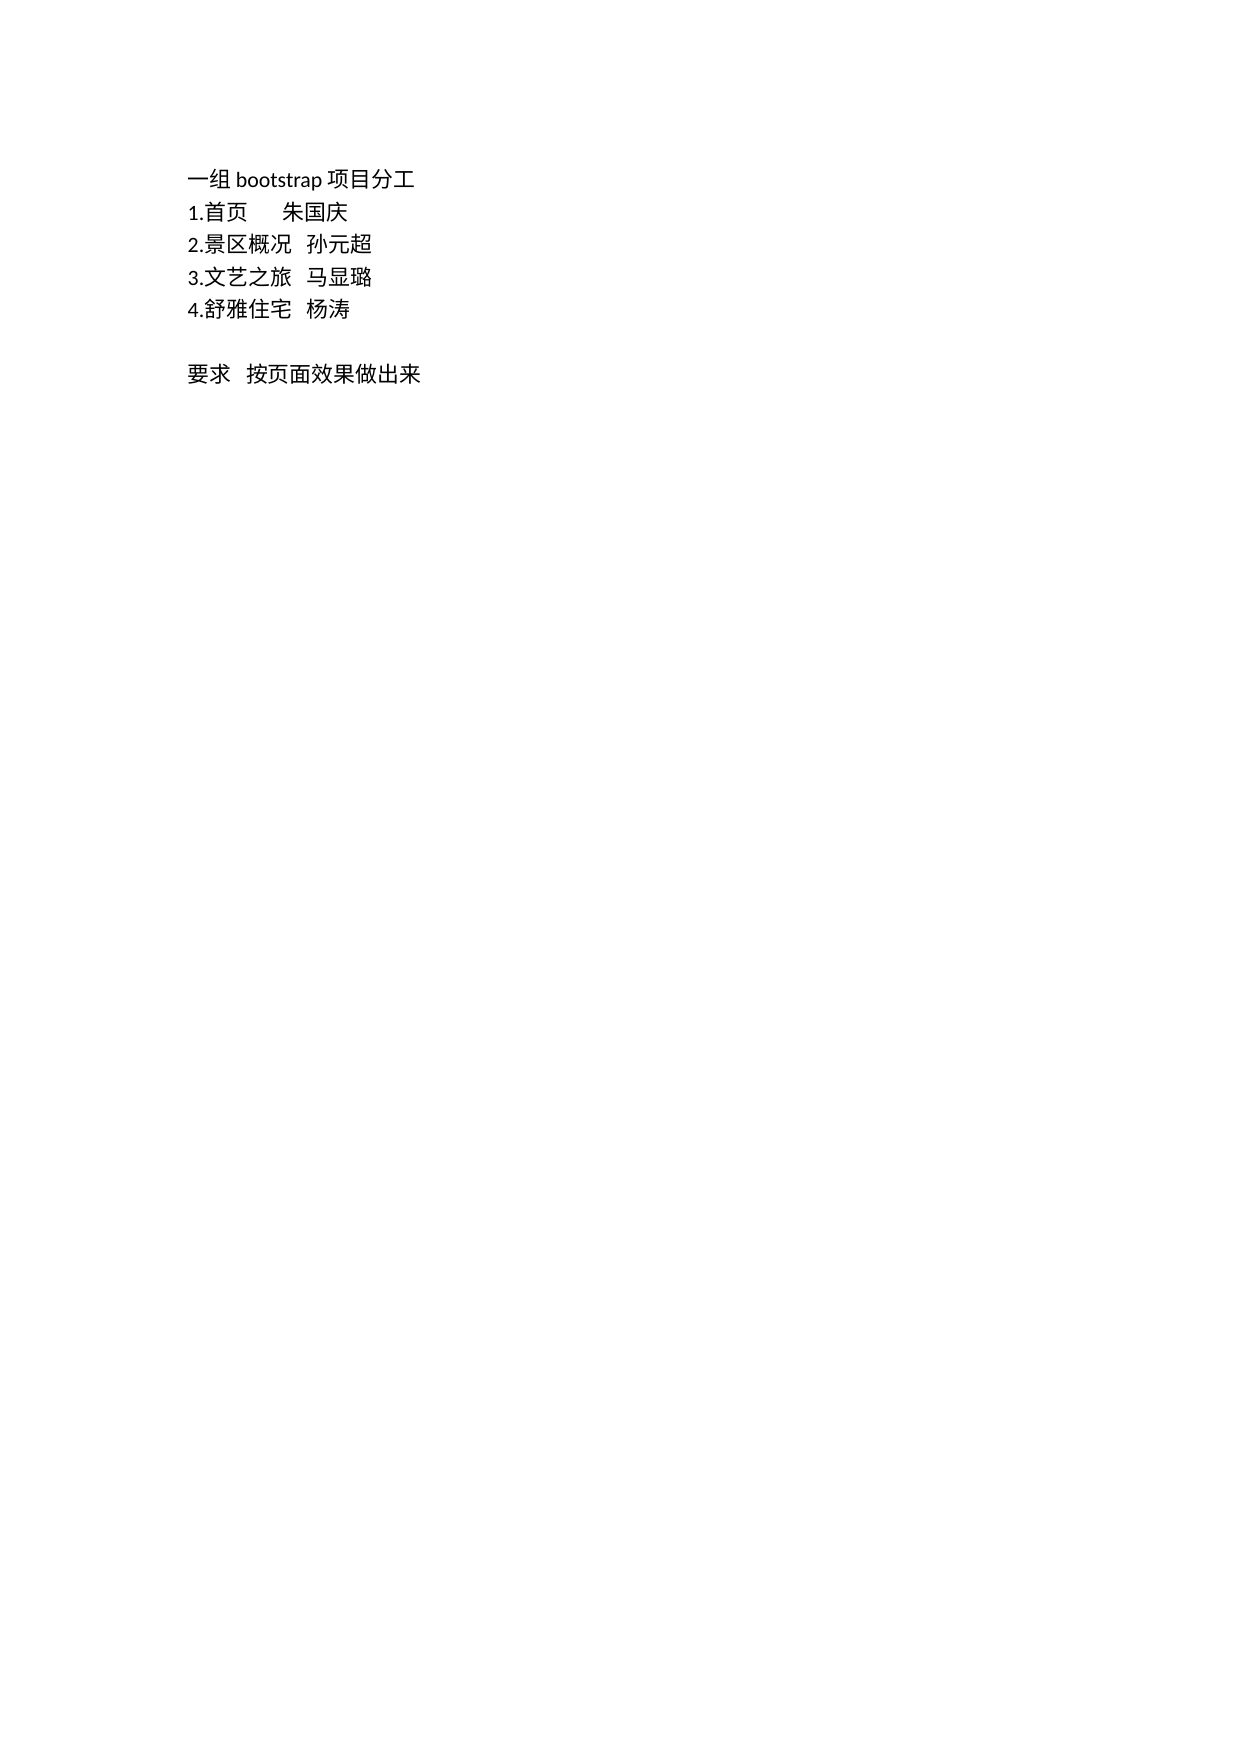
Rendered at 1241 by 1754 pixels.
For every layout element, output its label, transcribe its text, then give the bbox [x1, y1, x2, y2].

list 文艺之旅 马显璐 [187, 259, 1053, 292]
text 一组bootstrap 项目分工 [187, 162, 1053, 194]
list 景区概况 孙元超 [187, 227, 1053, 259]
list 舒雅住宅 杨涛 [187, 292, 1053, 324]
list 要求 按页面效果做出来 [187, 357, 1053, 389]
list 首页 朱国庆 [187, 194, 1053, 227]
